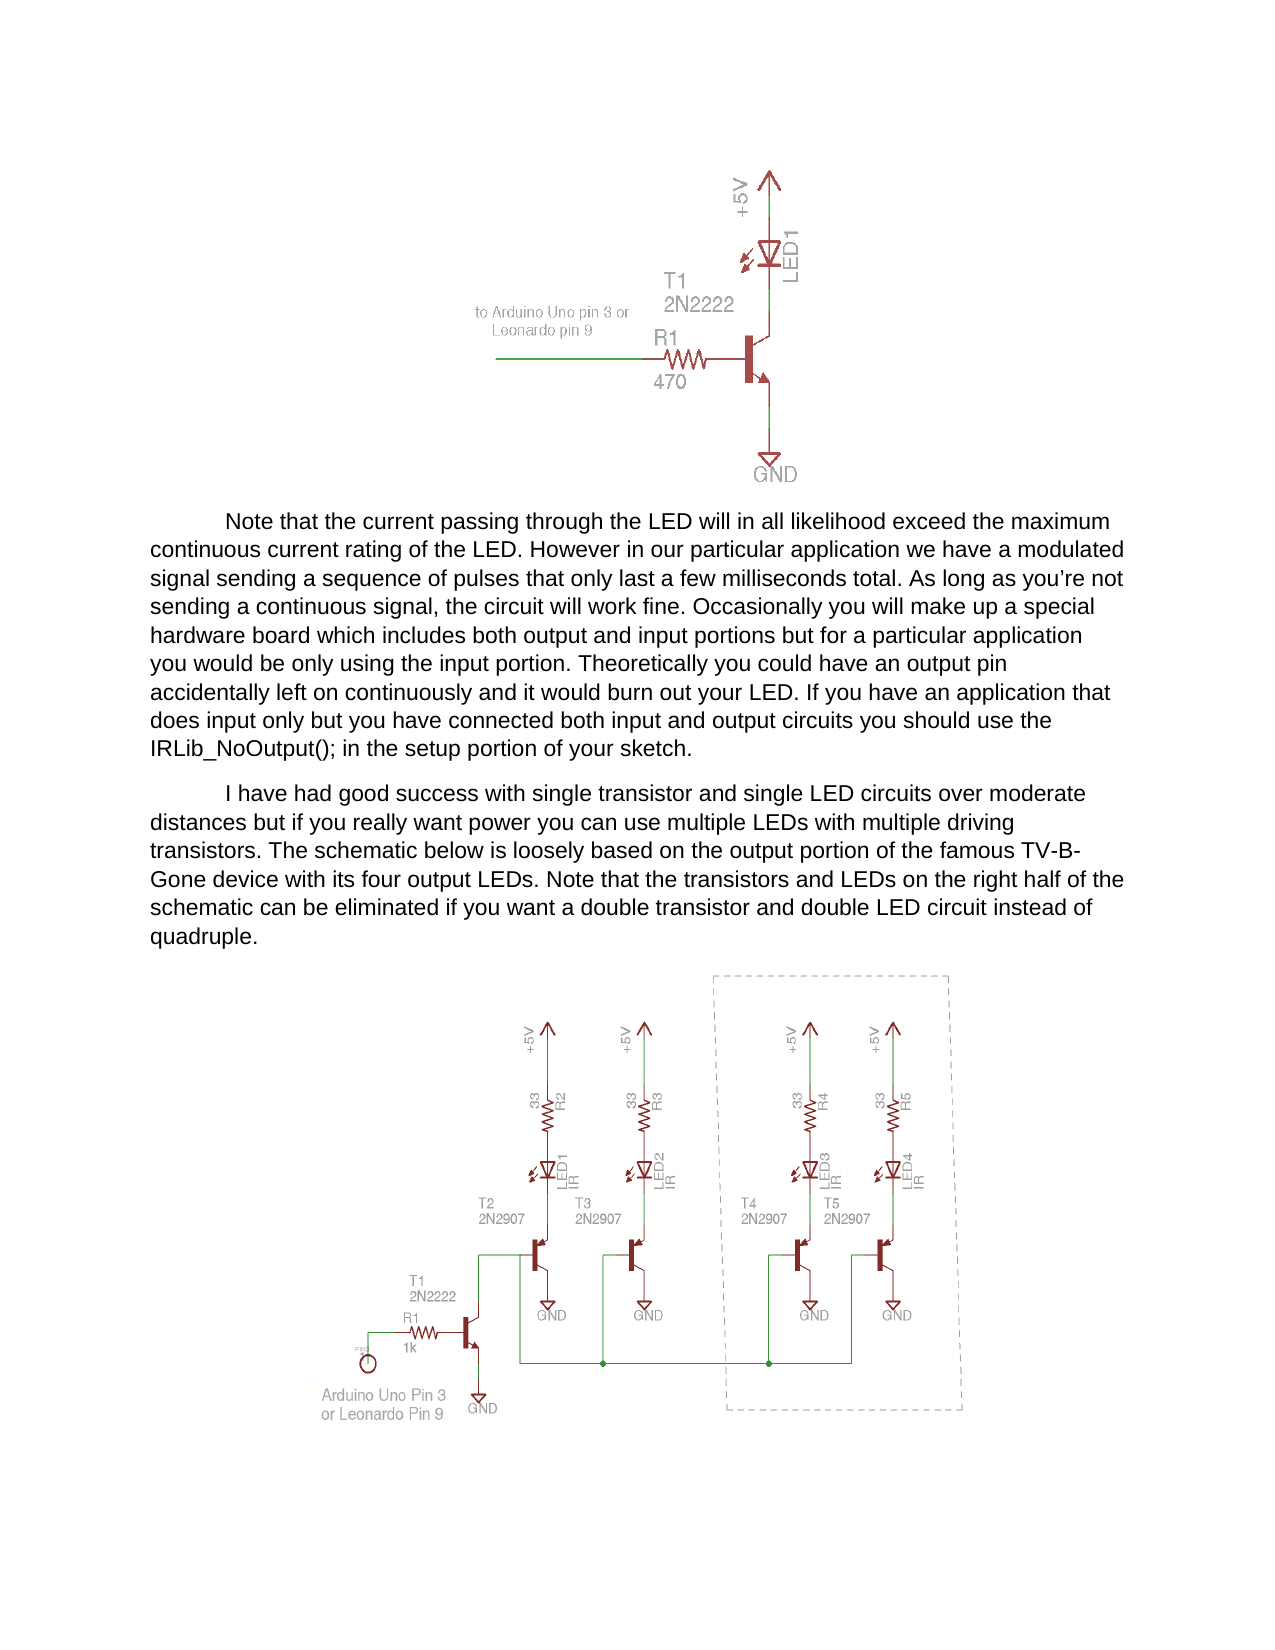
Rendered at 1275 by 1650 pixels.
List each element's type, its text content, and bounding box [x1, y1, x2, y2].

text I have had good success with single transistor and single LED circuits over moderate distances but if you really want power you can use multiple LEDs with multiple driving transistors. The schematic below is loosely based on the output portion of the famous TV-B-Gone device with its four output LEDs. Note that the transistors and LEDs on the right half of the schematic can be eliminated if you want a double transistor and double LED circuit instead of quadruple. [150, 780, 1125, 949]
text Note that the current passing through the LED will in all likelihood exceed the maximum continuous current rating of the LED. However in our particular application we have a modulated signal sending a sequence of pulses that only last a few milliseconds total. As long as you’re not sending a continuous signal, the circuit will work fine. Occasionally you will make up a special hardware board which includes both output and input portions but for a particular application you would be only using the input portion. Theoretically you could have an output pin accidentally left on continuously and it would burn out your LED. If you have an application that does input only but you have connected both input and output circuits you should use the IRLib_NoOutput(); in the setup portion of your sketch. [150, 508, 1125, 762]
